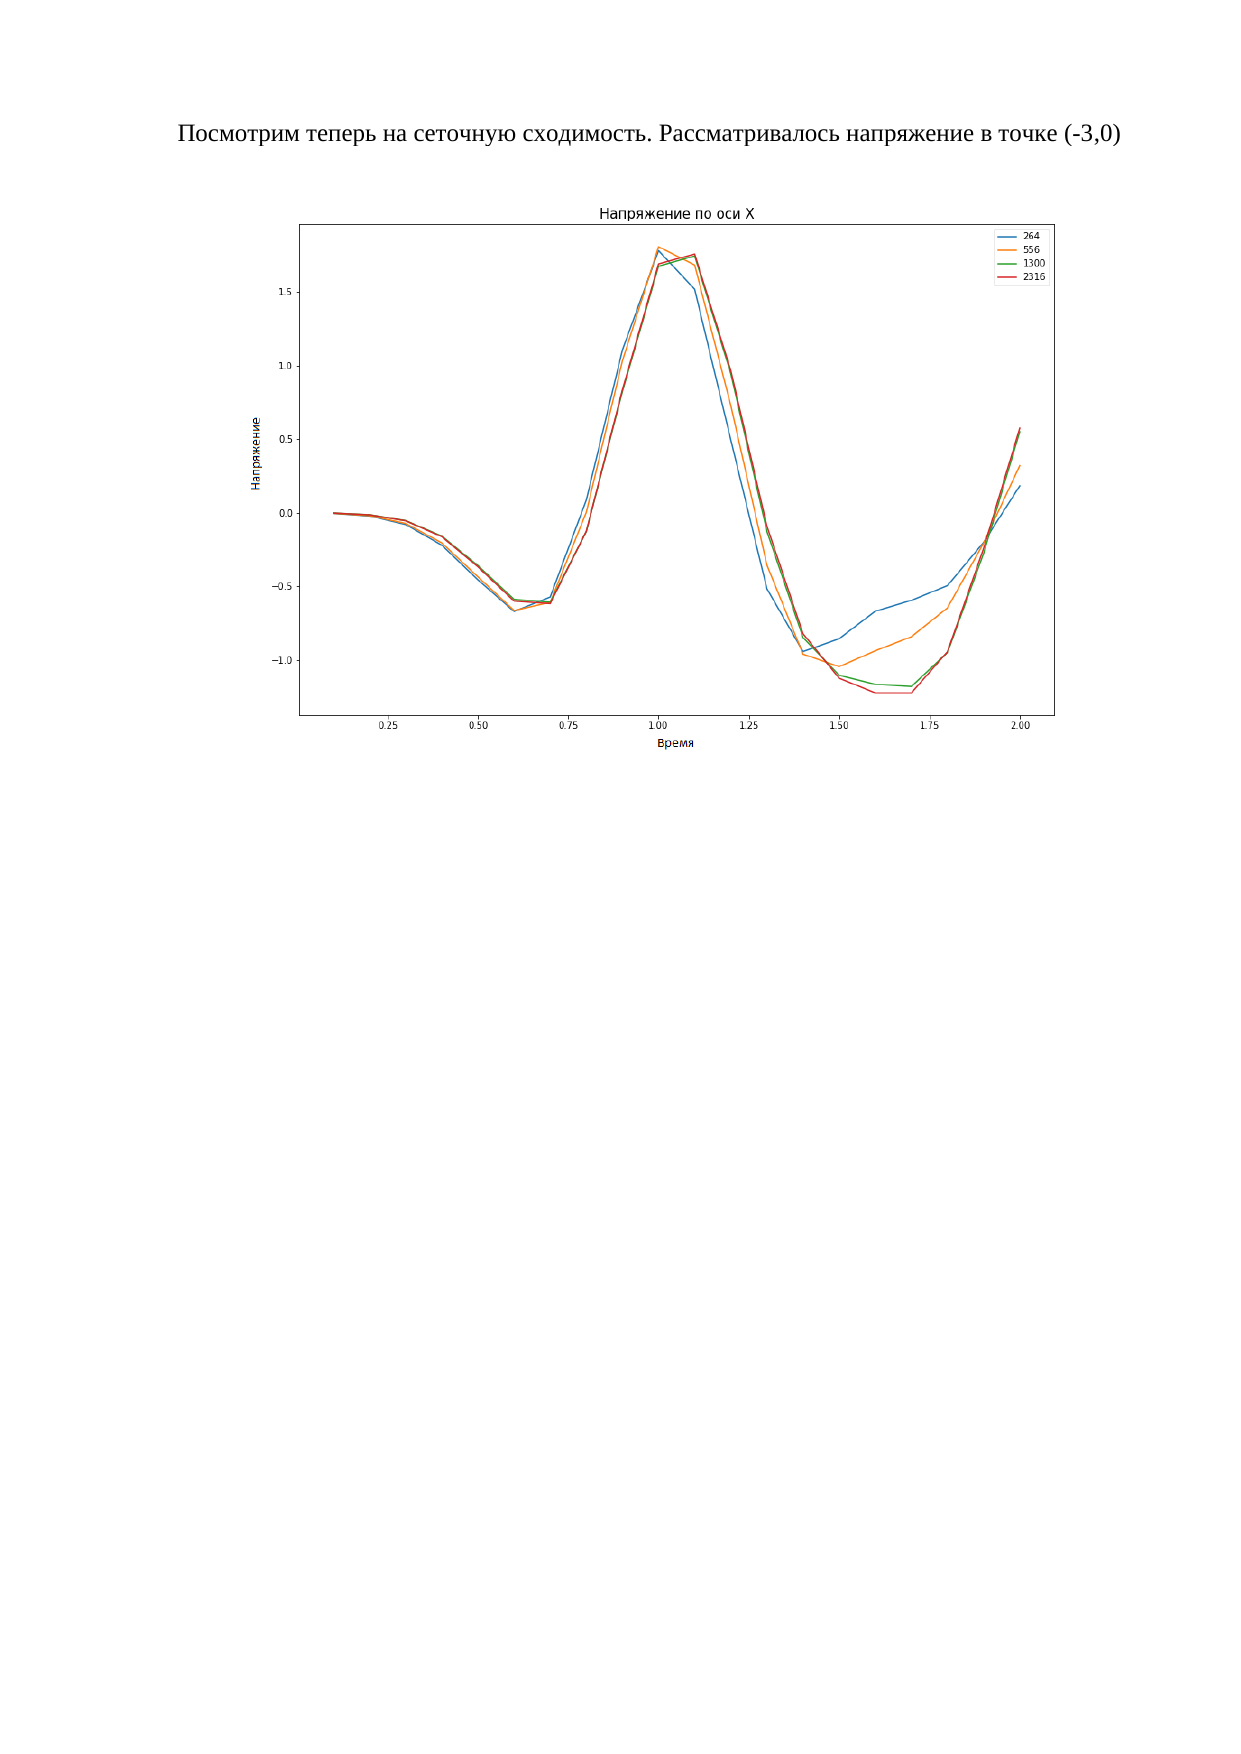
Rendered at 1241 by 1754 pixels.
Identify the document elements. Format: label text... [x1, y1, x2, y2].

picture [177, 146, 1151, 796]
text Посмотрим теперь на сеточную сходимость. Рассматривалось напряжение в точке (-3,0) [177, 118, 1152, 147]
